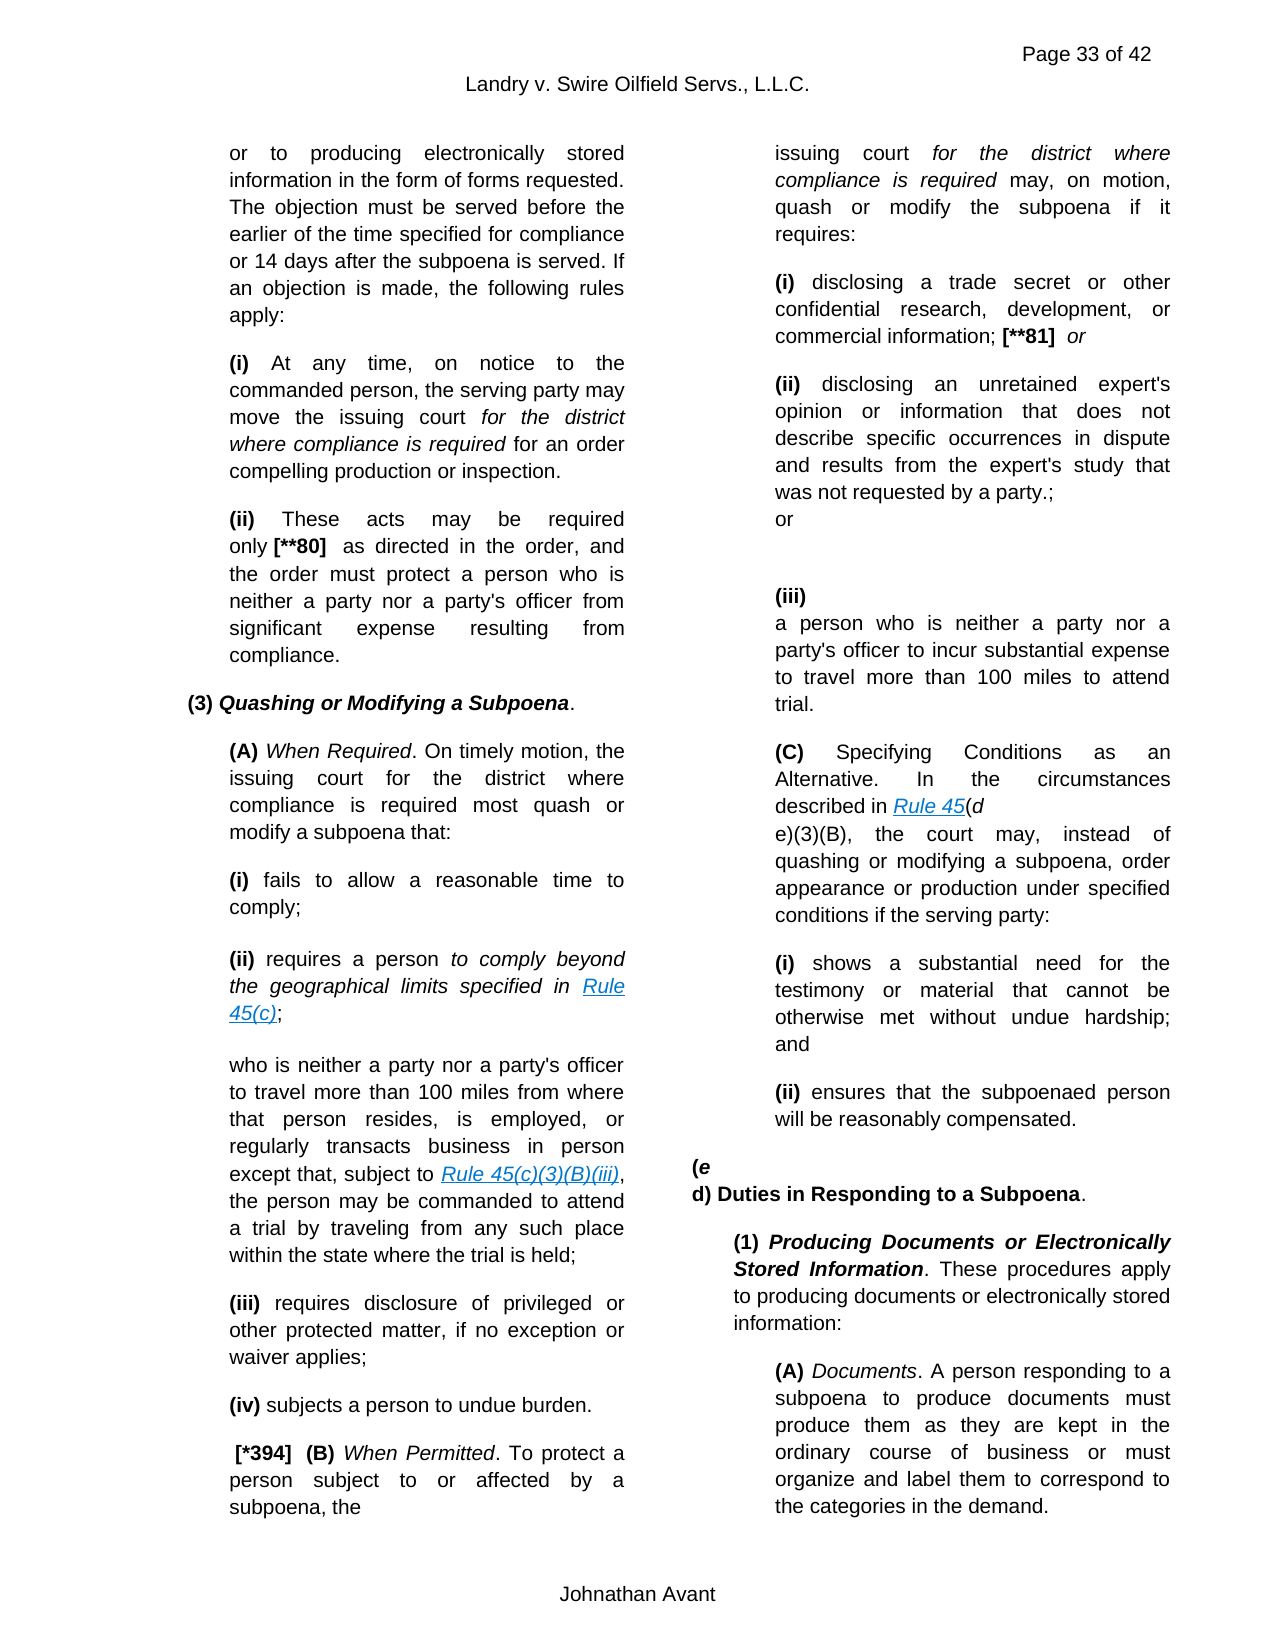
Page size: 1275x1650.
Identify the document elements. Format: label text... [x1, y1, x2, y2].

text (i) shows a substantial need for the testimony or material that cannot be otherwise met without undue hardship; and [775, 947, 1171, 1056]
text (ii) disclosing an unretained expert's opinion or information that does not describe specific occurrences in dispute and results from the expert's study that was not requested by a party.; [775, 369, 1171, 504]
text (ii) ensures that the subpoenaed person will be reasonably compensated. [775, 1077, 1171, 1131]
text (i) disclosing a trade secret or other confidential research, development, or commercial information; [**81] or [775, 267, 1171, 348]
text (iii) requires disclosure of privileged or other protected matter, if no exception or waiver applies; [229, 1287, 625, 1369]
text (C) Specifying Conditions as an Alternative. In the circumstances described in Rule 45(d [775, 737, 1171, 818]
text (3) Quashing or Modifying a Subpoena. [187, 687, 625, 714]
text who is neither a party nor a party's officer to travel more than 100 miles from where that person resides, is employed, or regularly transacts business in person except that, subject to Rule 45(c)(3)(B)(iii), the person may be commanded to attend a trial by traveling from any such place within the state where the trial is held; [229, 1050, 625, 1267]
text (1) Producing Documents or Electronically Stored Information. These procedures apply to producing documents or electronically stored information: [733, 1227, 1171, 1335]
text (A) When Required. On timely motion, the issuing court for the district where compliance is required most quash or modify a subpoena that: [229, 735, 625, 844]
text (i) At any time, on notice to the commanded person, the serving party may move the issuing court for the district where compliance is required for an order compelling production or inspection. [229, 348, 625, 483]
text issuing court for the district where compliance is required may, on motion, quash or modify the subpoena if it requires: [775, 137, 1171, 246]
text d) Duties in Responding to a Subpoena. [692, 1179, 1171, 1206]
text (i) fails to allow a reasonable time to comply; [229, 864, 625, 919]
text or [775, 504, 1171, 531]
text (A) Documents. A person responding to a subpoena to produce documents must produce them as they are kept in the ordinary course of business or must organize and label them to correspond to the categories in the demand. [775, 1356, 1171, 1518]
text [*394] (B) When Permitted. To protect a person subject to or affected by a subpoena, the [229, 1437, 625, 1519]
text (iv) subjects a person to undue burden. [229, 1389, 625, 1417]
text a person who is neither a party nor a party's officer to incur substantial expense to travel more than 100 miles to attend trial. [775, 608, 1171, 716]
text e)(3)(B), the court may, instead of quashing or modifying a subpoena, order appearance or production under specified conditions if the serving party: [775, 818, 1171, 927]
text (ii) These acts may be required only [**80] as directed in the order, and the order must protect a person who is neither a party nor a party's officer from significant expense resulting from compliance. [229, 504, 625, 667]
text (e [692, 1152, 1171, 1179]
text (iii) [775, 581, 1171, 608]
text (ii) requires a person to comply beyond the geographical limits specified in Rule 45(c); [229, 944, 625, 1025]
